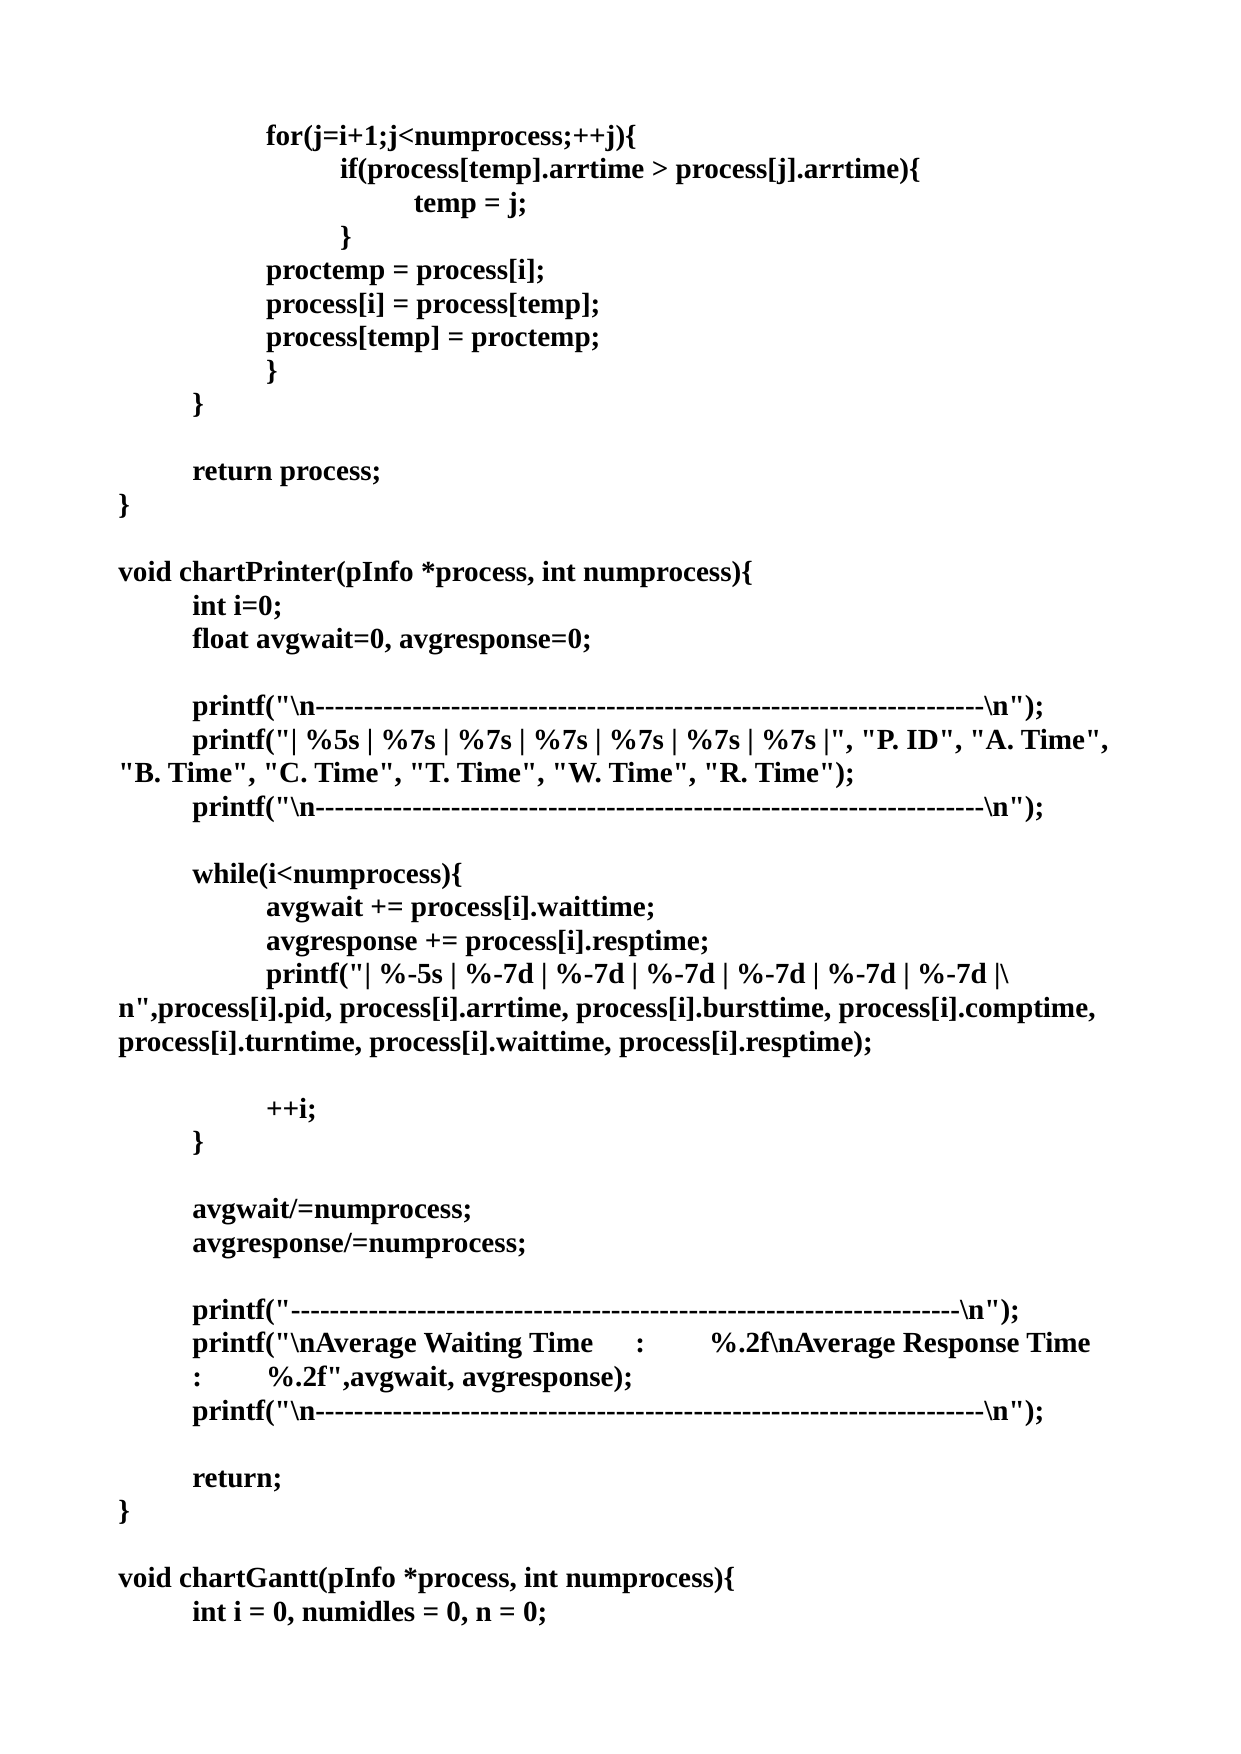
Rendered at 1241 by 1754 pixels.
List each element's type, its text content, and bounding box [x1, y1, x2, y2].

text } [118, 219, 1122, 252]
text } [118, 353, 1122, 386]
text } [118, 386, 1122, 420]
text while(i<numprocess){ [118, 856, 1122, 889]
text void chartPrinter(pInfo *process, int numprocess){ [118, 554, 1122, 588]
text int i=0; [118, 588, 1122, 621]
text float avgwait=0, avgresponse=0; [118, 621, 1122, 655]
text avgresponse/=numprocess; [118, 1225, 1122, 1258]
text printf("\n---------------------------------------------------------------------\n"); [118, 789, 1122, 822]
text temp = j; [118, 185, 1122, 219]
text printf("\n---------------------------------------------------------------------\n"); [118, 688, 1122, 722]
text process[i] = process[temp]; [118, 286, 1122, 319]
text } [118, 1493, 1122, 1527]
text process[temp] = proctemp; [118, 319, 1122, 353]
text avgwait += process[i].waittime; [118, 889, 1122, 923]
text avgwait/=numprocess; [118, 1191, 1122, 1225]
text proctemp = process[i]; [118, 252, 1122, 286]
text avgresponse += process[i].resptime; [118, 923, 1122, 957]
text for(j=i+1;j<numprocess;++j){ [118, 118, 1122, 152]
text void chartGantt(pInfo *process, int numprocess){ [118, 1560, 1122, 1594]
text printf("| %5s | %7s | %7s | %7s | %7s | %7s | %7s |", "P. ID", "A. Time", "B. Time", "C. Time", "T. Time", "W. Time", "R. Time"); [118, 722, 1122, 789]
text printf("\nAverage Waiting Time : %.2f\nAverage Response Time : %.2f",avgwait, avgresponse); [118, 1326, 1122, 1393]
text printf("| %-5s | %-7d | %-7d | %-7d | %-7d | %-7d | %-7d |\n",process[i].pid, process[i].arrtime, process[i].bursttime, process[i].comptime, process[i].turntime, process[i].waittime, process[i].resptime); [118, 957, 1122, 1057]
text if(process[temp].arrtime > process[j].arrtime){ [118, 152, 1122, 185]
text return; [118, 1460, 1122, 1493]
text } [118, 1124, 1122, 1158]
text int i = 0, numidles = 0, n = 0; [118, 1594, 1122, 1627]
text printf("---------------------------------------------------------------------\n"); [118, 1292, 1122, 1326]
text } [118, 487, 1122, 521]
text ++i; [118, 1091, 1122, 1124]
text return process; [118, 453, 1122, 487]
text printf("\n---------------------------------------------------------------------\n"); [118, 1393, 1122, 1426]
